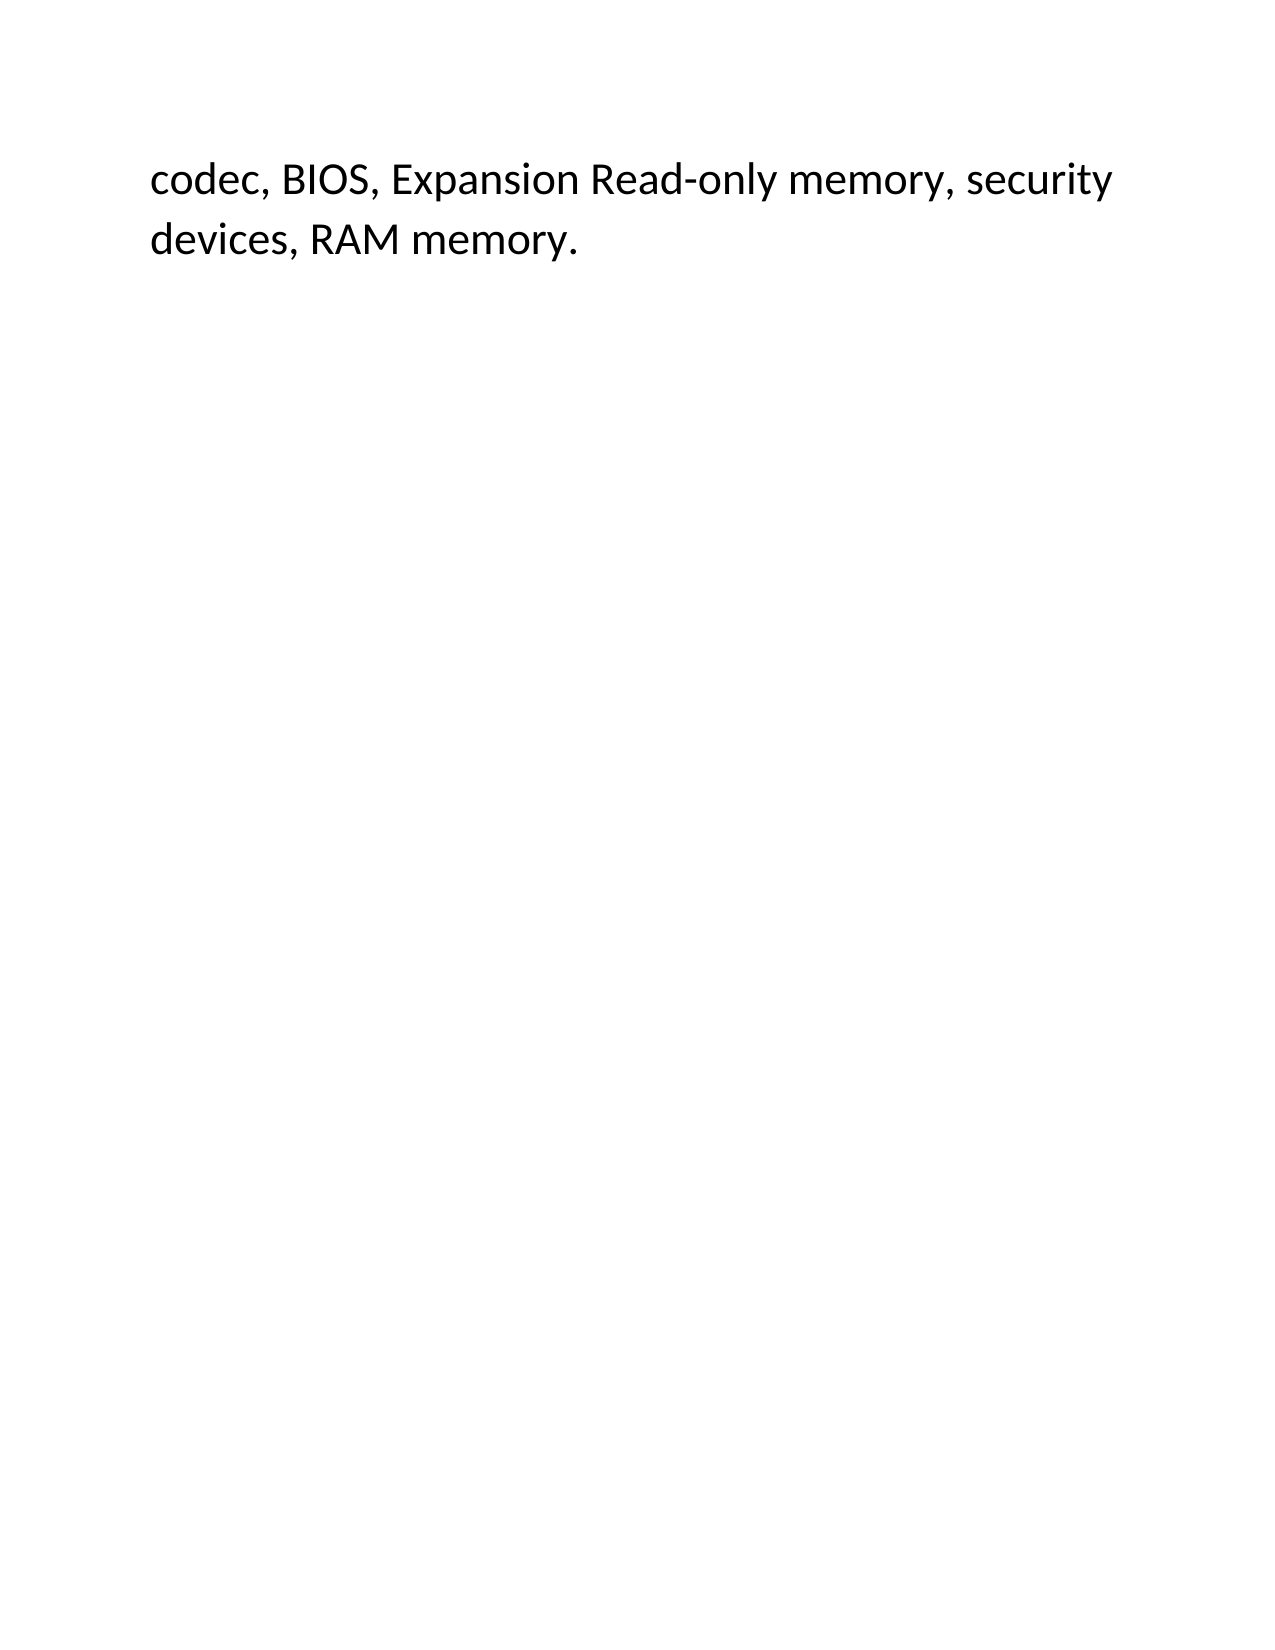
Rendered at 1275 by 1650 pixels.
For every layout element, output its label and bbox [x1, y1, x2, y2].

text [150, 150, 1125, 266]
